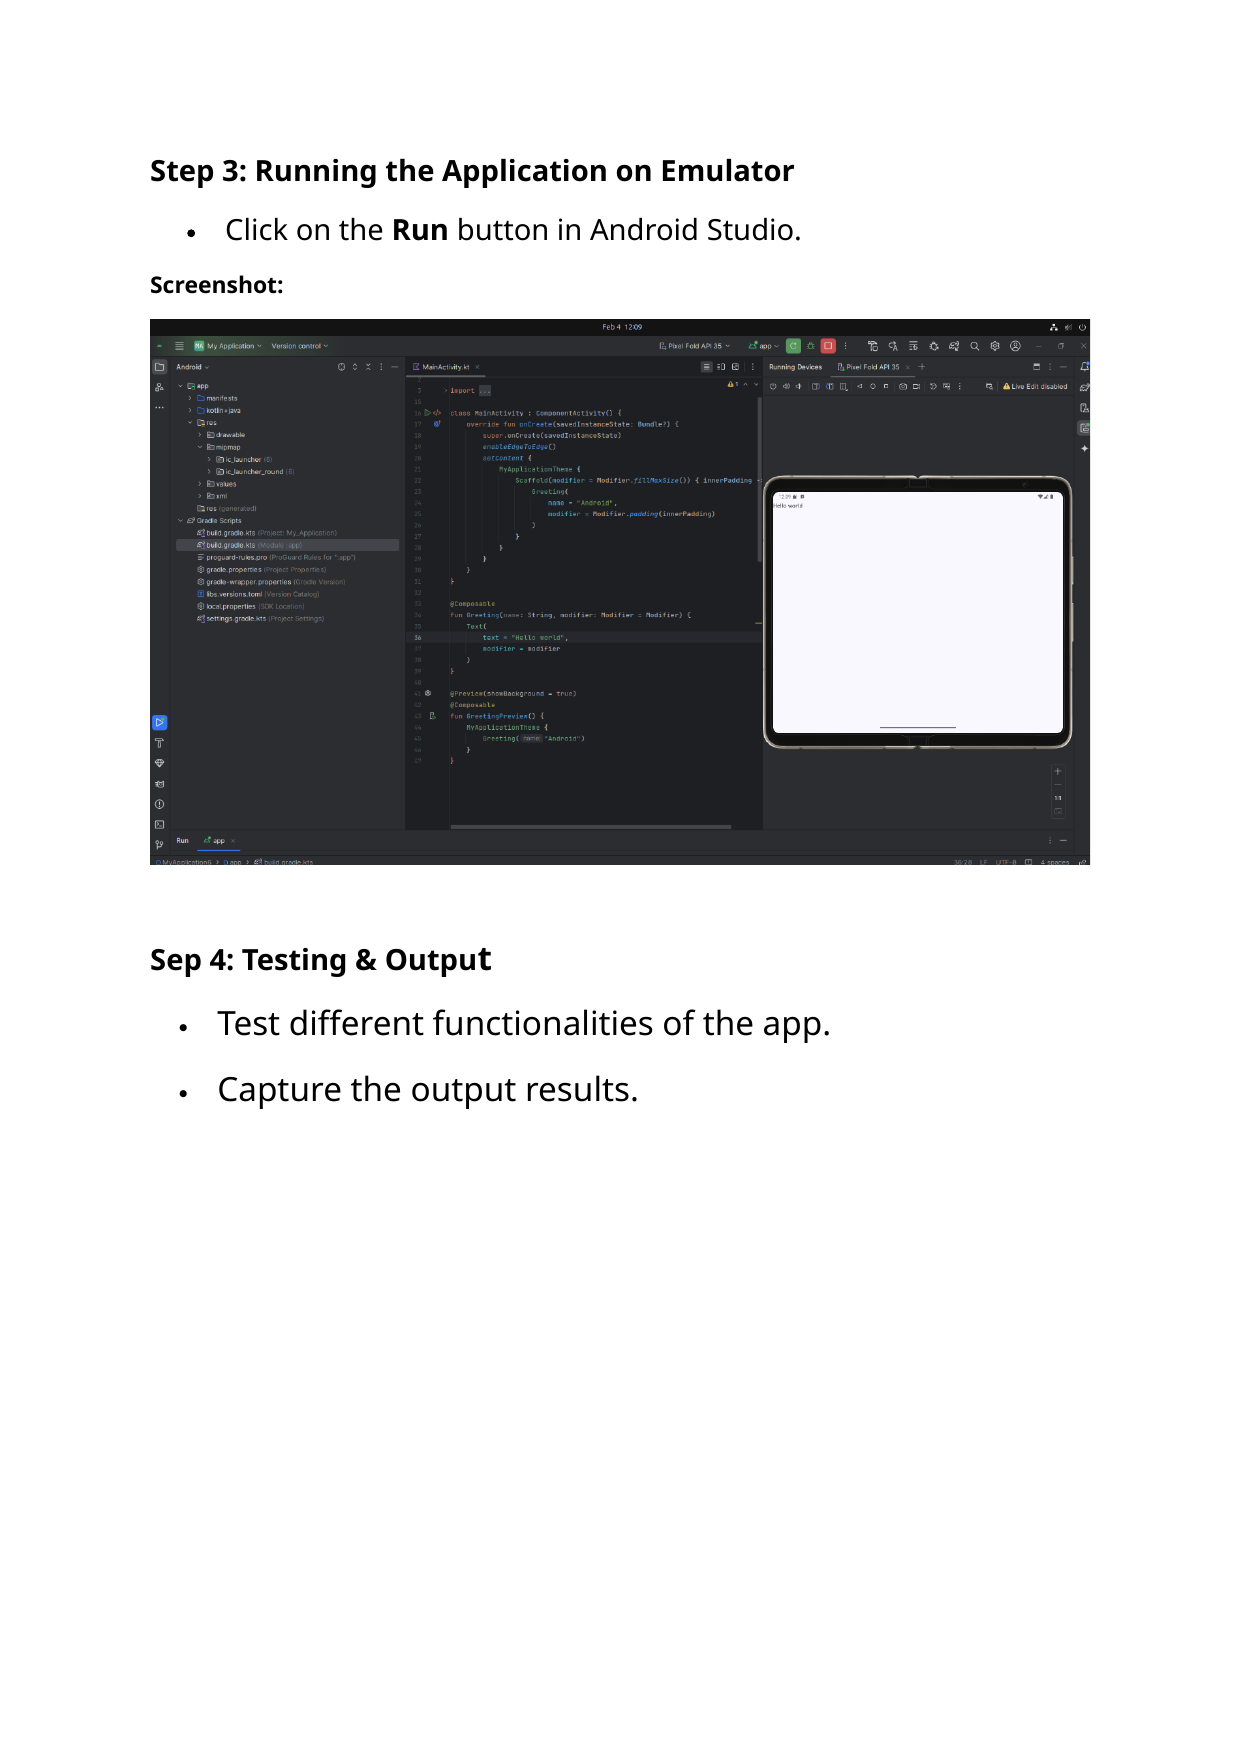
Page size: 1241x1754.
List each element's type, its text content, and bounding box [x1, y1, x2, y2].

picture [150, 319, 1091, 865]
text Step 3: Running the Application on Emulator [150, 150, 1090, 190]
list Click on the Run button in Android Studio. [187, 209, 1090, 249]
text Screenshot: [150, 269, 1090, 300]
text Sep 4: Testing & Output [150, 934, 1090, 980]
list Test different functionalities of the app. [179, 1000, 1090, 1045]
list Capture the output results. [179, 1066, 1090, 1111]
